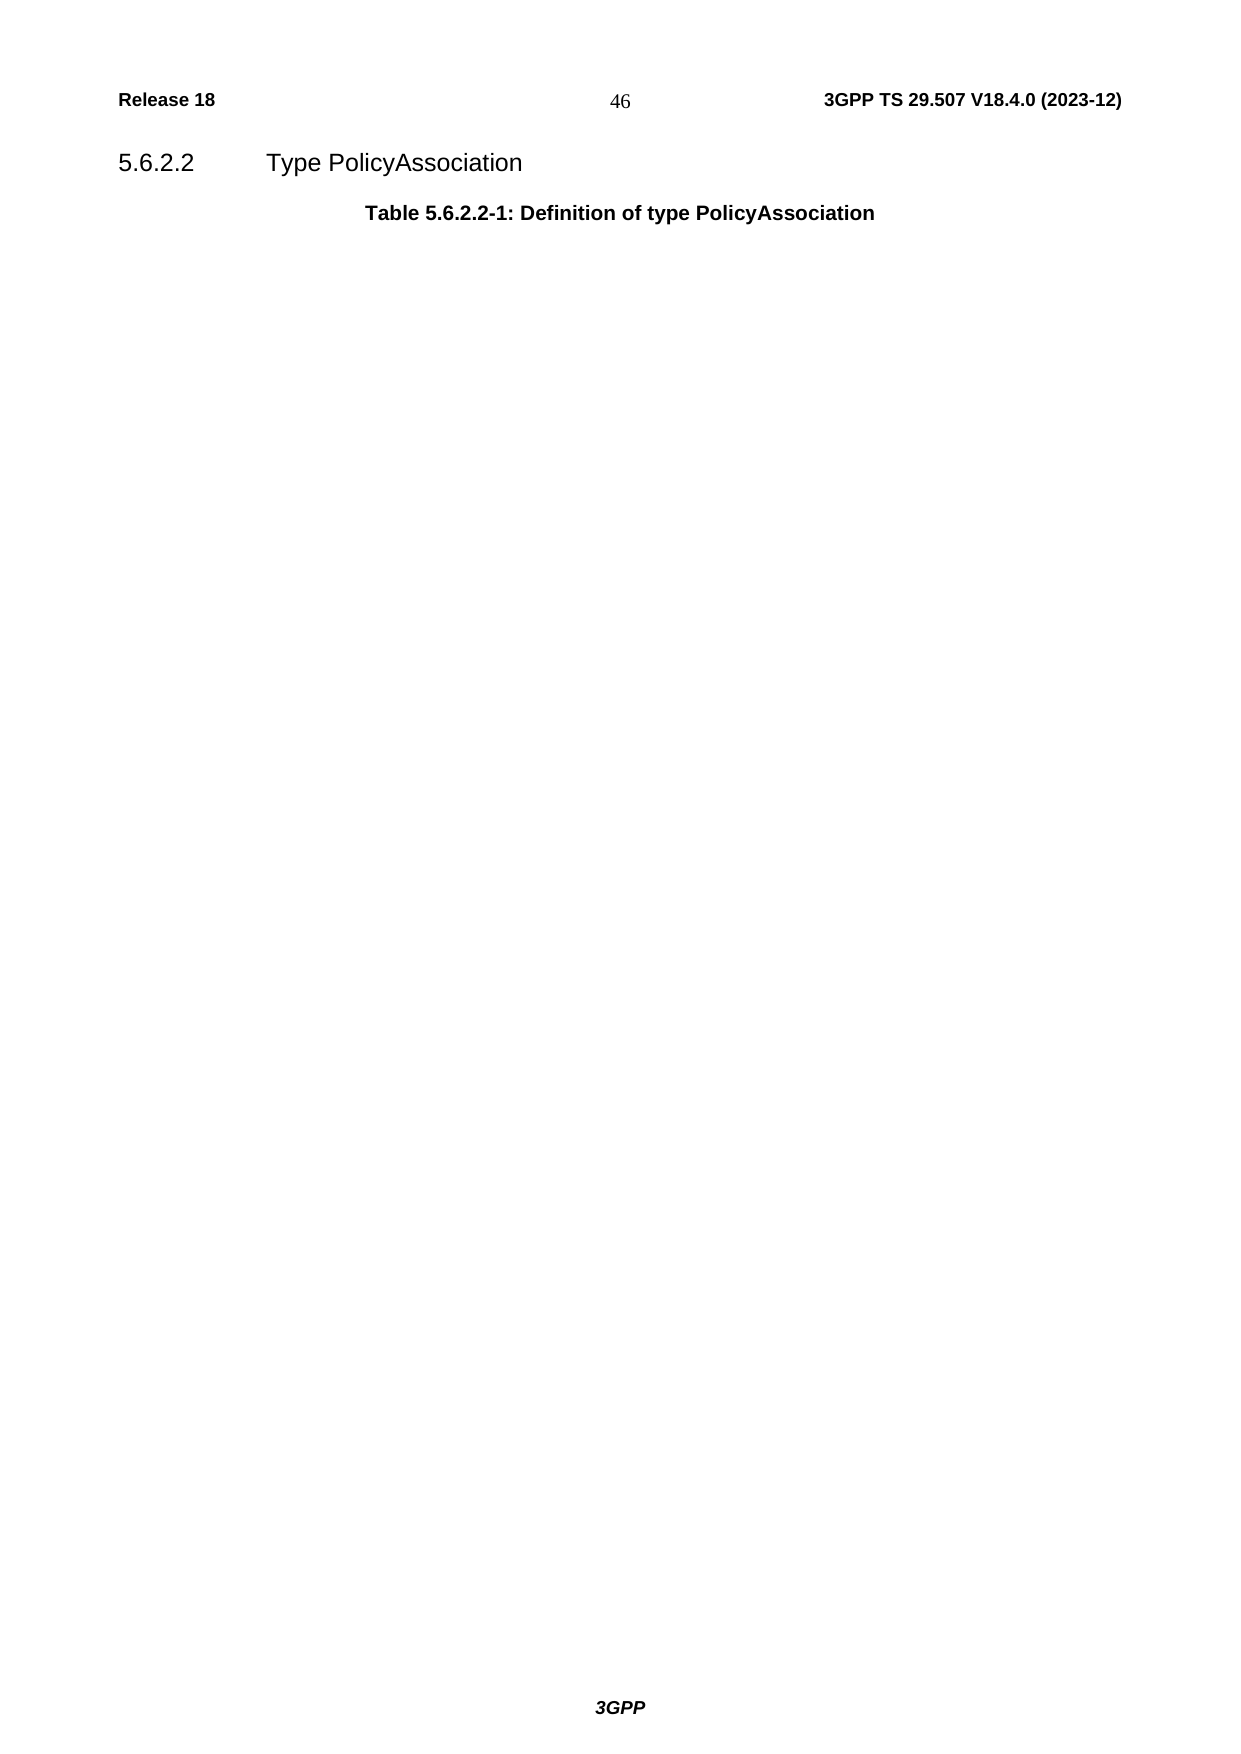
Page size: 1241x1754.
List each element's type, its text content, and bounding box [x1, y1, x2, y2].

subtitle 5.6.2.2 Type PolicyAssociation [118, 147, 1122, 176]
text Table 5.6.2.2-1: Definition of type PolicyAssociation [118, 201, 1122, 225]
